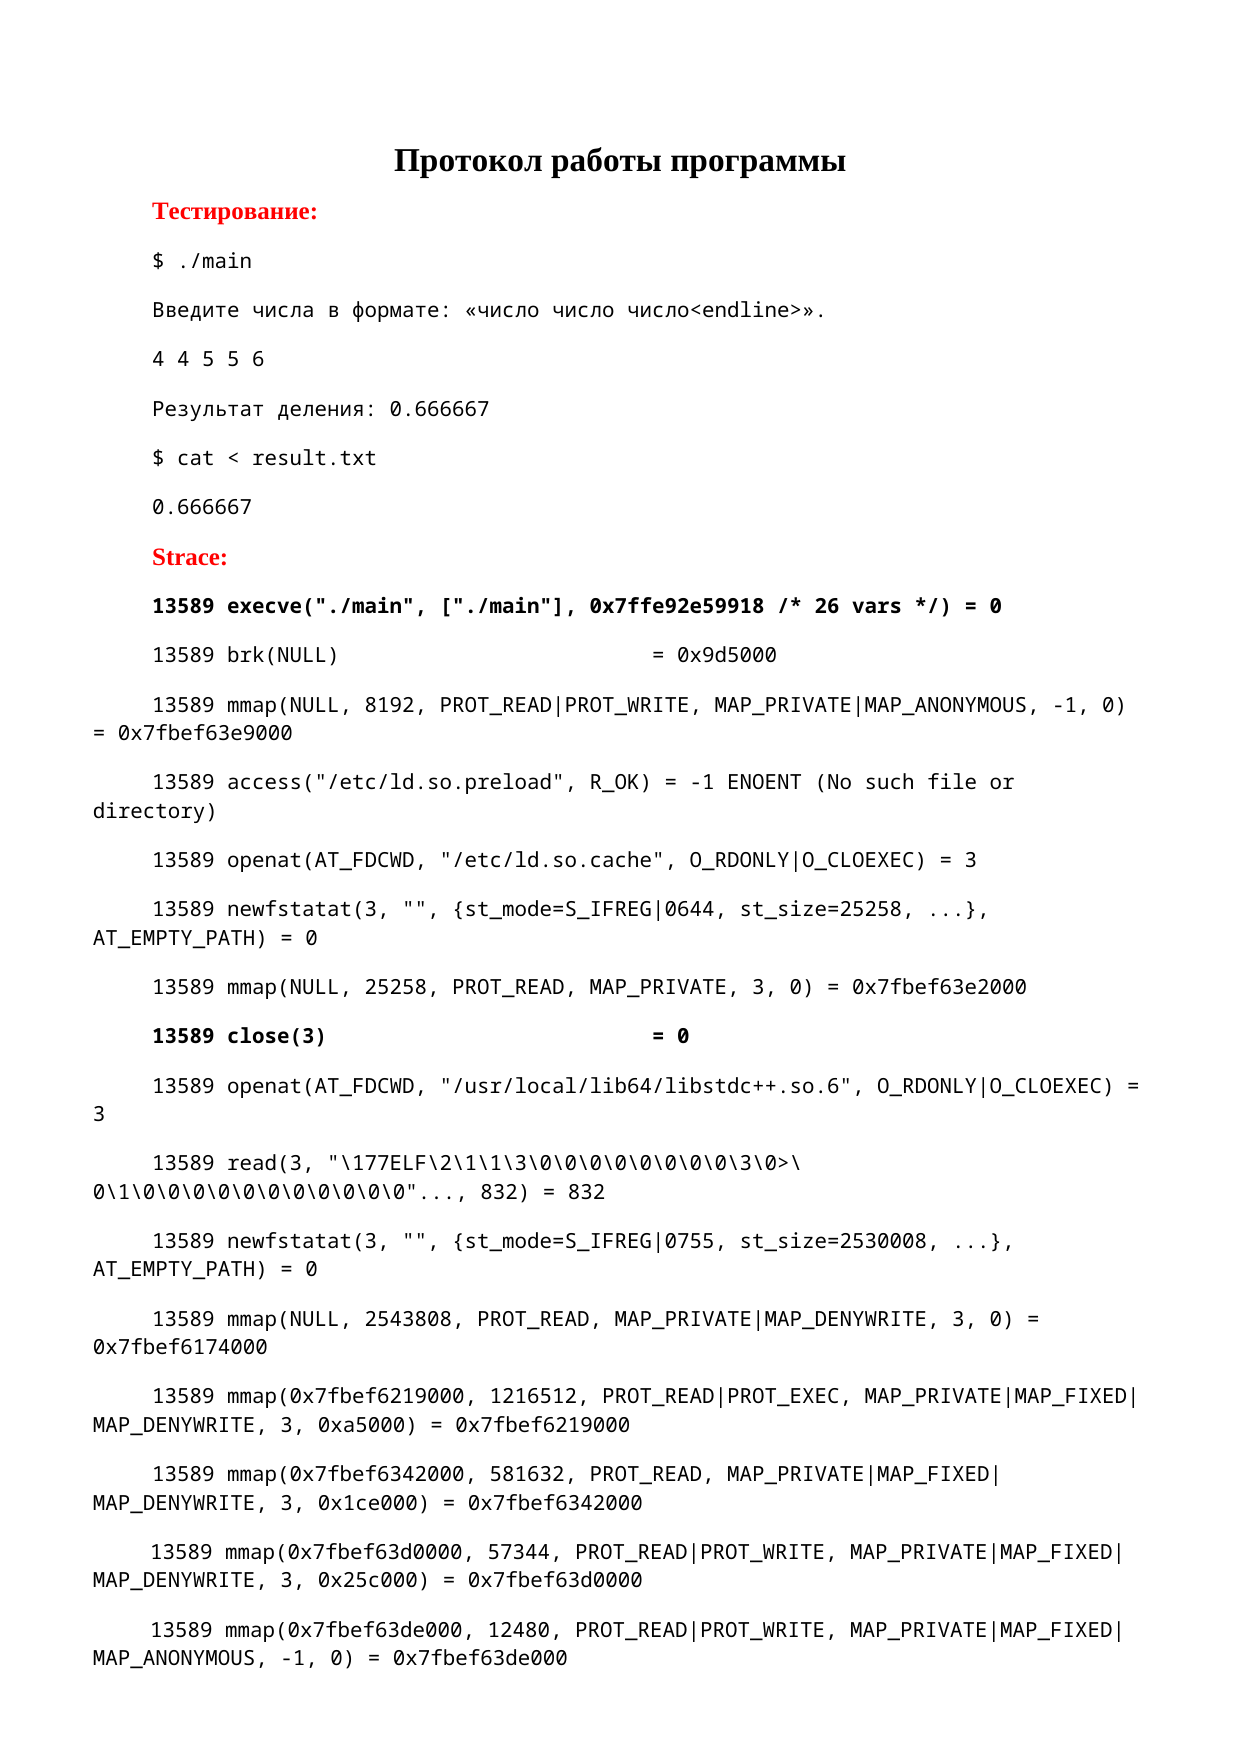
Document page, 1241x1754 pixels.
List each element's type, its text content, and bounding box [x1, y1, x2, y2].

text 4 4 5 5 6 [93, 344, 1147, 373]
text 13589 openat(AT_FDCWD, "/usr/local/lib64/libstdc++.so.6", O_RDONLY|O_CLOEXEC) = 3 [93, 1071, 1147, 1128]
text $ cat < result.txt [93, 443, 1147, 472]
text Введите числа в формате: «число число число<endline>». [93, 295, 1147, 324]
text 13589 execve("./main", ["./main"], 0x7ffe92e59918 /* 26 vars */) = 0 [93, 591, 1147, 620]
text Тестирование: [93, 196, 1147, 225]
text 13589 mmap(NULL, 2543808, PROT_READ, MAP_PRIVATE|MAP_DENYWRITE, 3, 0) = 0x7fbef6174000 [93, 1304, 1147, 1361]
text 0.666667 [93, 492, 1147, 521]
text 13589 mmap(0x7fbef6342000, 581632, PROT_READ, MAP_PRIVATE|MAP_FIXED|MAP_DENYWRITE, 3, 0x1ce000) = 0x7fbef6342000 [93, 1459, 1147, 1516]
text 13589 brk(NULL) = 0x9d5000 [93, 641, 1147, 669]
text Результат деления: 0.666667 [93, 394, 1147, 422]
text 13589 mmap(0x7fbef63de000, 12480, PROT_READ|PROT_WRITE, MAP_PRIVATE|MAP_FIXED|MAP_ANONYMOUS, -1, 0) = 0x7fbef63de000 [93, 1615, 1147, 1672]
text $ ./main [93, 246, 1147, 274]
text 13589 mmap(0x7fbef63d0000, 57344, PROT_READ|PROT_WRITE, MAP_PRIVATE|MAP_FIXED|MAP_DENYWRITE, 3, 0x25c000) = 0x7fbef63d0000 [93, 1537, 1147, 1594]
text 13589 newfstatat(3, "", {st_mode=S_IFREG|0755, st_size=2530008, ...}, AT_EMPTY_PATH) = 0 [93, 1226, 1147, 1283]
text 13589 close(3) = 0 [93, 1021, 1147, 1050]
text 13589 mmap(0x7fbef6219000, 1216512, PROT_READ|PROT_EXEC, MAP_PRIVATE|MAP_FIXED|MAP_DENYWRITE, 3, 0xa5000) = 0x7fbef6219000 [93, 1382, 1147, 1438]
text 13589 mmap(NULL, 25258, PROT_READ, MAP_PRIVATE, 3, 0) = 0x7fbef63e2000 [93, 972, 1147, 1001]
text Strace: [93, 542, 1147, 570]
text 13589 openat(AT_FDCWD, "/etc/ld.so.cache", O_RDONLY|O_CLOEXEC) = 3 [93, 845, 1147, 874]
text 13589 read(3, "\177ELF\2\1\1\3\0\0\0\0\0\0\0\0\3\0>\0\1\0\0\0\0\0\0\0\0\0\0\0"..., 832) = 832 [93, 1148, 1147, 1205]
text 13589 newfstatat(3, "", {st_mode=S_IFREG|0644, st_size=25258, ...}, AT_EMPTY_PATH) = 0 [93, 894, 1147, 951]
text Протокол работы программы [93, 140, 1147, 178]
text 13589 mmap(NULL, 8192, PROT_READ|PROT_WRITE, MAP_PRIVATE|MAP_ANONYMOUS, -1, 0) = 0x7fbef63e9000 [93, 690, 1147, 747]
text 13589 access("/etc/ld.so.preload", R_OK) = -1 ENOENT (No such file or directory) [93, 767, 1147, 824]
